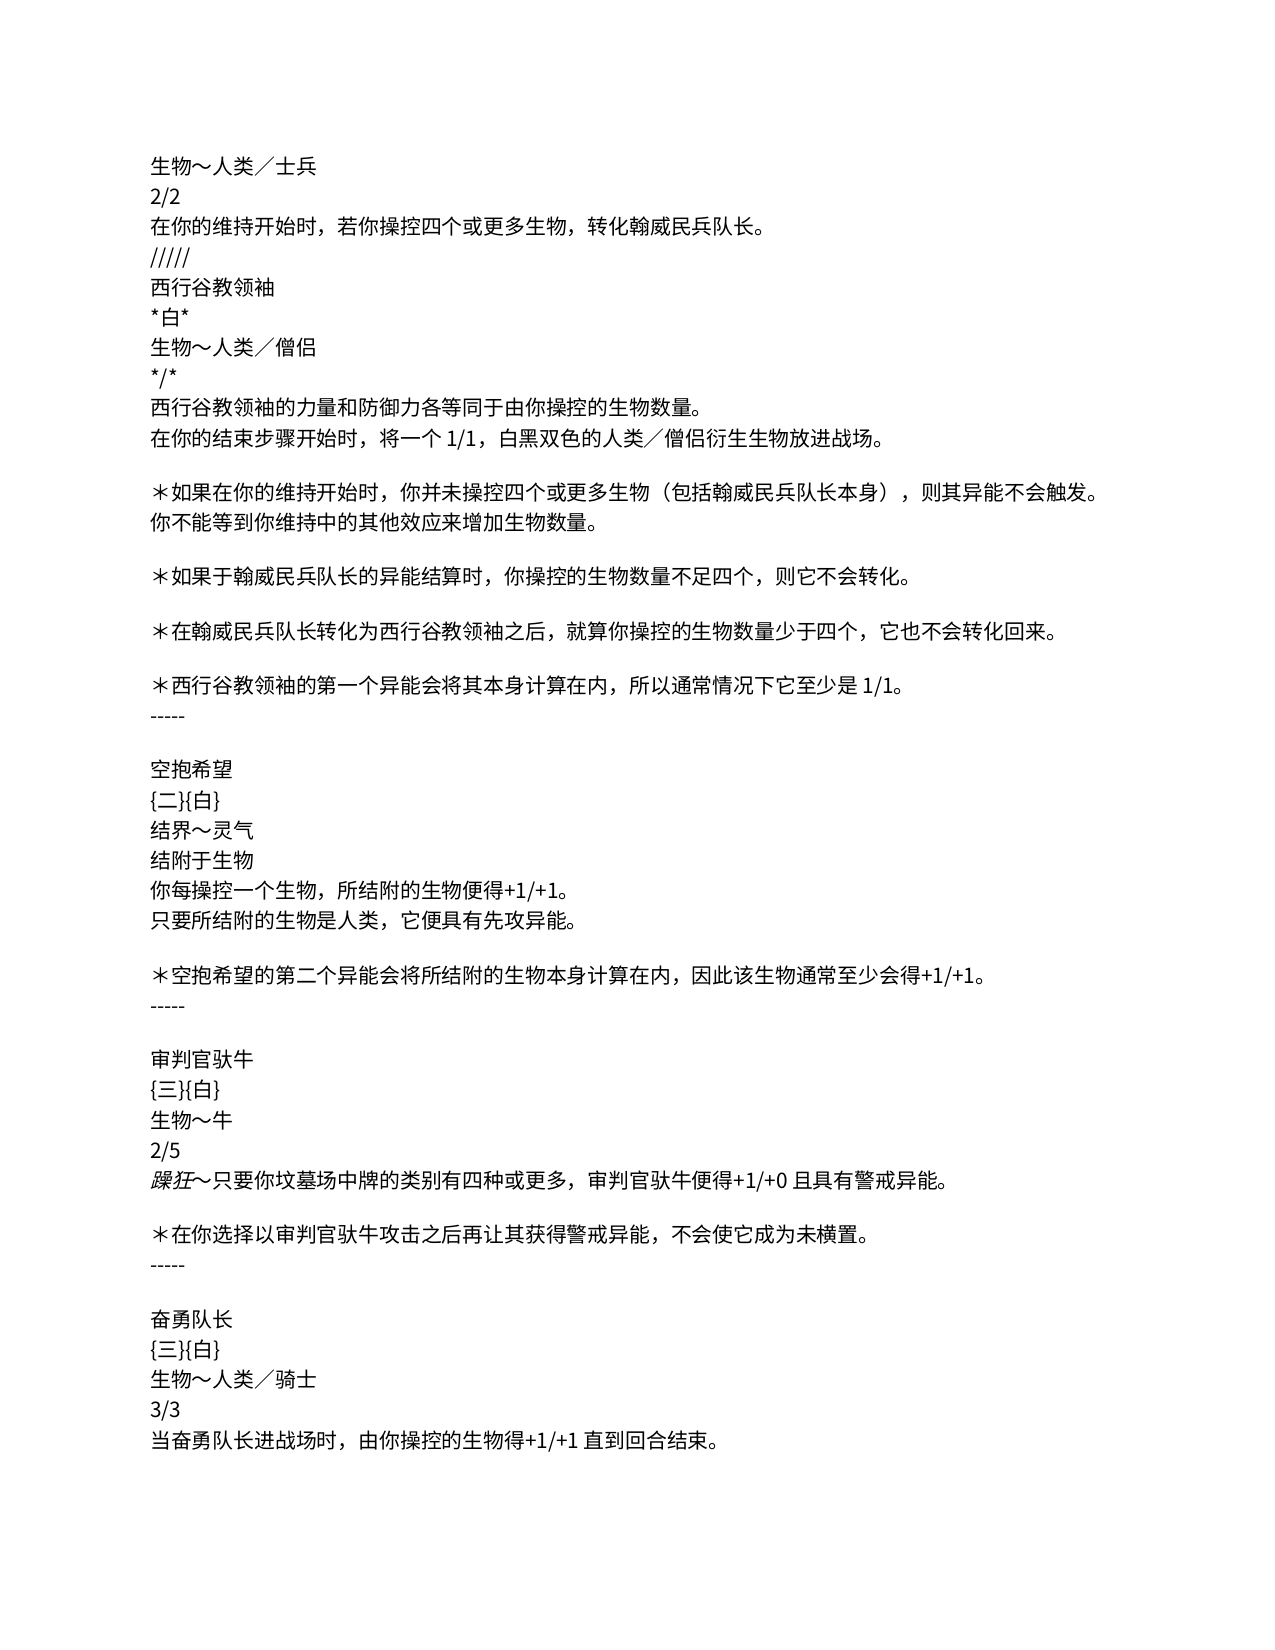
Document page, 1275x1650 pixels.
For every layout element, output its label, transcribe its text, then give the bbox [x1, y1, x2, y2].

text 空抱希望 [150, 754, 1125, 784]
text 生物～人类／僧侣 [150, 331, 1125, 361]
text ＊西行谷教领袖的第一个异能会将其本身计算在内，所以通常情况下它至少是1/1。 [150, 669, 1125, 699]
text ----- [150, 989, 1125, 1019]
text ＊如果于翰威民兵队长的异能结算时，你操控的生物数量不足四个，则它不会转化。 [150, 561, 1125, 591]
text 生物～人类／骑士 [150, 1363, 1125, 1394]
text 奋勇队长 [150, 1303, 1125, 1333]
text 审判官驮牛 [150, 1043, 1125, 1074]
text ----- [150, 699, 1125, 729]
text 2/2 [150, 180, 1125, 210]
text 结附于生物 [150, 844, 1125, 874]
text 你每操控一个生物，所结附的生物便得+1/+1。 [150, 874, 1125, 905]
text 结界～灵气 [150, 814, 1125, 844]
text 3/3 [150, 1394, 1125, 1424]
text 西行谷教领袖 [150, 271, 1125, 301]
text 躁狂～只要你坟墓场中牌的类别有四种或更多，审判官驮牛便得+1/+0且具有警戒异能。 [150, 1164, 1125, 1194]
text ///// [150, 241, 1125, 271]
text ＊如果在你的维持开始时，你并未操控四个或更多生物（包括翰威民兵队长本身），则其异能不会触发。你不能等到你维持中的其他效应来增加生物数量。 [150, 476, 1125, 537]
text ＊在翰威民兵队长转化为西行谷教领袖之后，就算你操控的生物数量少于四个，它也不会转化回来。 [150, 615, 1125, 645]
text ＊空抱希望的第二个异能会将所结附的生物本身计算在内，因此该生物通常至少会得+1/+1。 [150, 959, 1125, 989]
text *白* [150, 301, 1125, 331]
text */* [150, 361, 1125, 392]
text 在你的维持开始时，若你操控四个或更多生物，转化翰威民兵队长。 [150, 210, 1125, 241]
text 在你的结束步骤开始时，将一个1/1，白黑双色的人类／僧侣衍生生物放进战场。 [150, 422, 1125, 452]
text ＊在你选择以审判官驮牛攻击之后再让其获得警戒异能，不会使它成为未横置。 [150, 1218, 1125, 1249]
text 西行谷教领袖的力量和防御力各等同于由你操控的生物数量。 [150, 392, 1125, 422]
text 生物～人类／士兵 [150, 150, 1125, 180]
text 2/5 [150, 1134, 1125, 1164]
text {三}{白} [150, 1333, 1125, 1363]
text ----- [150, 1249, 1125, 1279]
text 只要所结附的生物是人类，它便具有先攻异能。 [150, 905, 1125, 935]
text {二}{白} [150, 784, 1125, 814]
text 当奋勇队长进战场时，由你操控的生物得+1/+1直到回合结束。 [150, 1424, 1125, 1454]
text {三}{白} [150, 1074, 1125, 1104]
text 生物～牛 [150, 1104, 1125, 1134]
